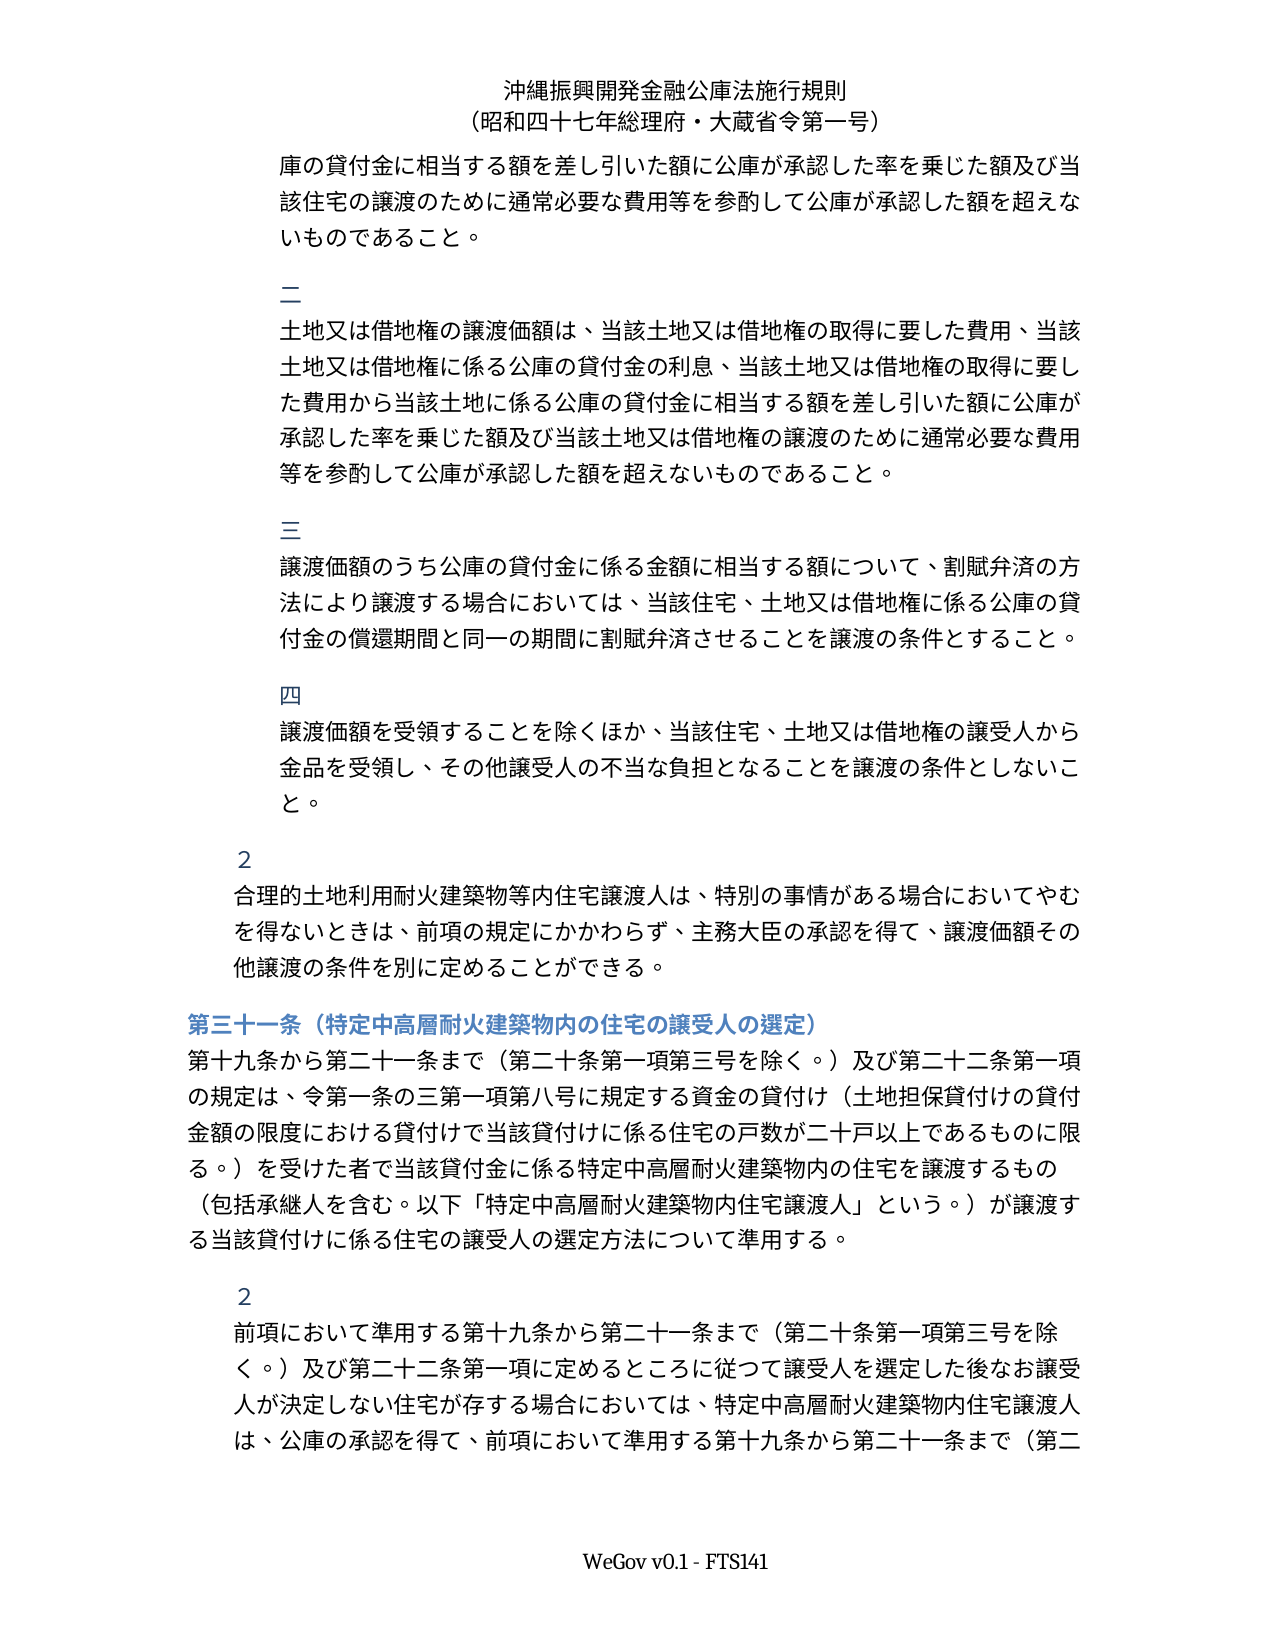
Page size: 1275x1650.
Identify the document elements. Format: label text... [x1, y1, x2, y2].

subtitle ２ [233, 1281, 1087, 1312]
text 譲渡価額を受領することを除くほか、当該住宅、土地又は借地権の譲受人から金品を受領し、その他譲受人の不当な負担となることを譲渡の条件としないこと。 [279, 716, 1087, 819]
subtitle 四 [279, 680, 1087, 711]
text 第十九条から第二十一条まで（第二十条第一項第三号を除く。）及び第二十二条第一項の規定は、令第一条の三第一項第八号に規定する資金の貸付け（土地担保貸付けの貸付金額の限度における貸付けで当該貸付けに係る住宅の戸数が二十戸以上であるものに限る。）を受けた者で当該貸付金に係る特定中高層耐火建築物内の住宅を譲渡するもの（包括承継人を含む。以下「特定中高層耐火建築物内住宅譲渡人」という。）が譲渡する当該貸付けに係る住宅の譲受人の選定方法について準用する。 [187, 1045, 1087, 1256]
text 譲渡価額のうち公庫の貸付金に係る金額に相当する額について、割賦弁済の方法により譲渡する場合においては、当該住宅、土地又は借地権に係る公庫の貸付金の償還期間と同一の期間に割賦弁済させることを譲渡の条件とすること。 [279, 551, 1087, 654]
subtitle 第三十一条（特定中高層耐火建築物内の住宅の譲受人の選定） [187, 1009, 1087, 1040]
text 土地又は借地権の譲渡価額は、当該土地又は借地権の取得に要した費用、当該土地又は借地権に係る公庫の貸付金の利息、当該土地又は借地権の取得に要した費用から当該土地に係る公庫の貸付金に相当する額を差し引いた額に公庫が承認した率を乗じた額及び当該土地又は借地権の譲渡のために通常必要な費用等を参酌して公庫が承認した額を超えないものであること。 [279, 314, 1087, 489]
subtitle ２ [233, 844, 1087, 876]
subtitle 二 [279, 279, 1087, 310]
subtitle 三 [279, 515, 1087, 546]
text 合理的土地利用耐火建築物等内住宅譲渡人は、特別の事情がある場合においてやむを得ないときは、前項の規定にかかわらず、主務大臣の承認を得て、譲渡価額その他譲渡の条件を別に定めることができる。 [233, 880, 1087, 983]
